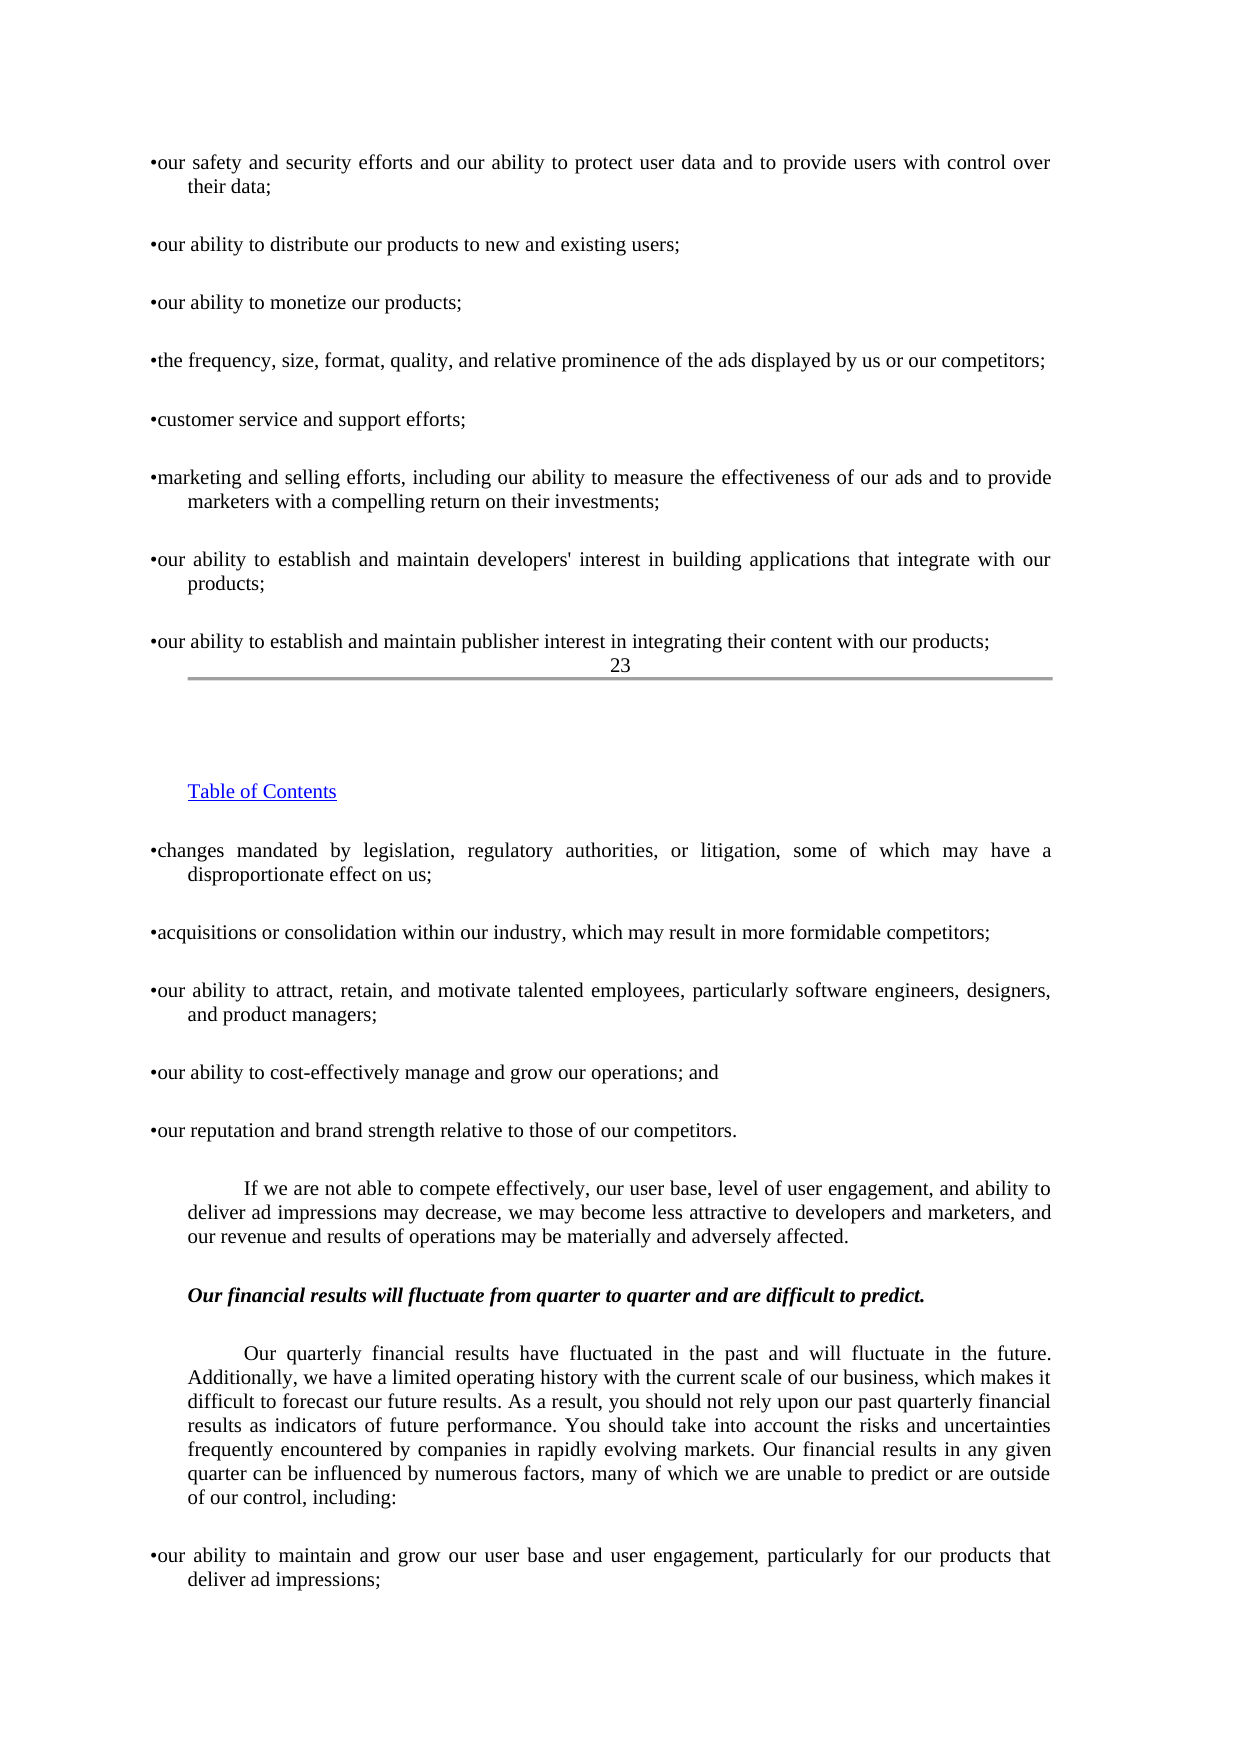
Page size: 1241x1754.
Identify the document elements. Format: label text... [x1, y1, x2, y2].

text •marketing and selling efforts, including our ability to measure the effectiveness of our ads and to provide marketers with a compelling return on their investments; [150, 465, 1053, 513]
text •customer service and support efforts; [150, 407, 1053, 431]
text •our ability to cost-effectively manage and grow our operations; and [150, 1060, 1053, 1084]
text Table of Contents [187, 779, 1053, 803]
text •our safety and security efforts and our ability to protect user data and to provide users with control over their data; [150, 150, 1053, 198]
text If we are not able to compete effectively, our user base, level of user engagement, and ability to deliver ad impressions may decrease, we may become less attractive to developers and marketers, and our revenue and results of operations may be materially and adversely affected. [187, 1176, 1053, 1248]
text •our ability to establish and maintain publisher interest in integrating their content with our products; [150, 629, 1053, 653]
text •our ability to attract, retain, and motivate talented employees, particularly software engineers, designers, and product managers; [150, 978, 1053, 1026]
text •our ability to distribute our products to new and existing users; [150, 232, 1053, 256]
text Our financial results will fluctuate from quarter to quarter and are difficult to predict. [187, 1282, 1053, 1307]
text •changes mandated by legislation, regulatory authorities, or litigation, some of which may have a disproportionate effect on us; [150, 837, 1053, 886]
text •acquisitions or consolidation within our industry, which may result in more formidable competitors; [150, 920, 1053, 944]
text Our quarterly financial results have fluctuated in the past and will fluctuate in the future. Additionally, we have a limited operating history with the current scale of our business, which makes it difficult to forecast our future results. As a result, you should not rely upon our past quarterly financial results as indicators of future performance. You should take into account the risks and uncertainties frequently encountered by companies in rapidly evolving markets. Our financial results in any given quarter can be influenced by numerous factors, many of which we are unable to predict or are outside of our control, including: [187, 1341, 1053, 1509]
text •the frequency, size, format, quality, and relative prominence of the ads displayed by us or our competitors; [150, 348, 1053, 372]
text 23 [187, 653, 1053, 677]
text •our ability to monetize our products; [150, 290, 1053, 314]
text •our ability to maintain and grow our user base and user engagement, particularly for our products that deliver ad impressions; [150, 1543, 1053, 1591]
text •our reputation and brand strength relative to those of our competitors. [150, 1118, 1053, 1142]
text •our ability to establish and maintain developers' interest in building applications that integrate with our products; [150, 547, 1053, 595]
